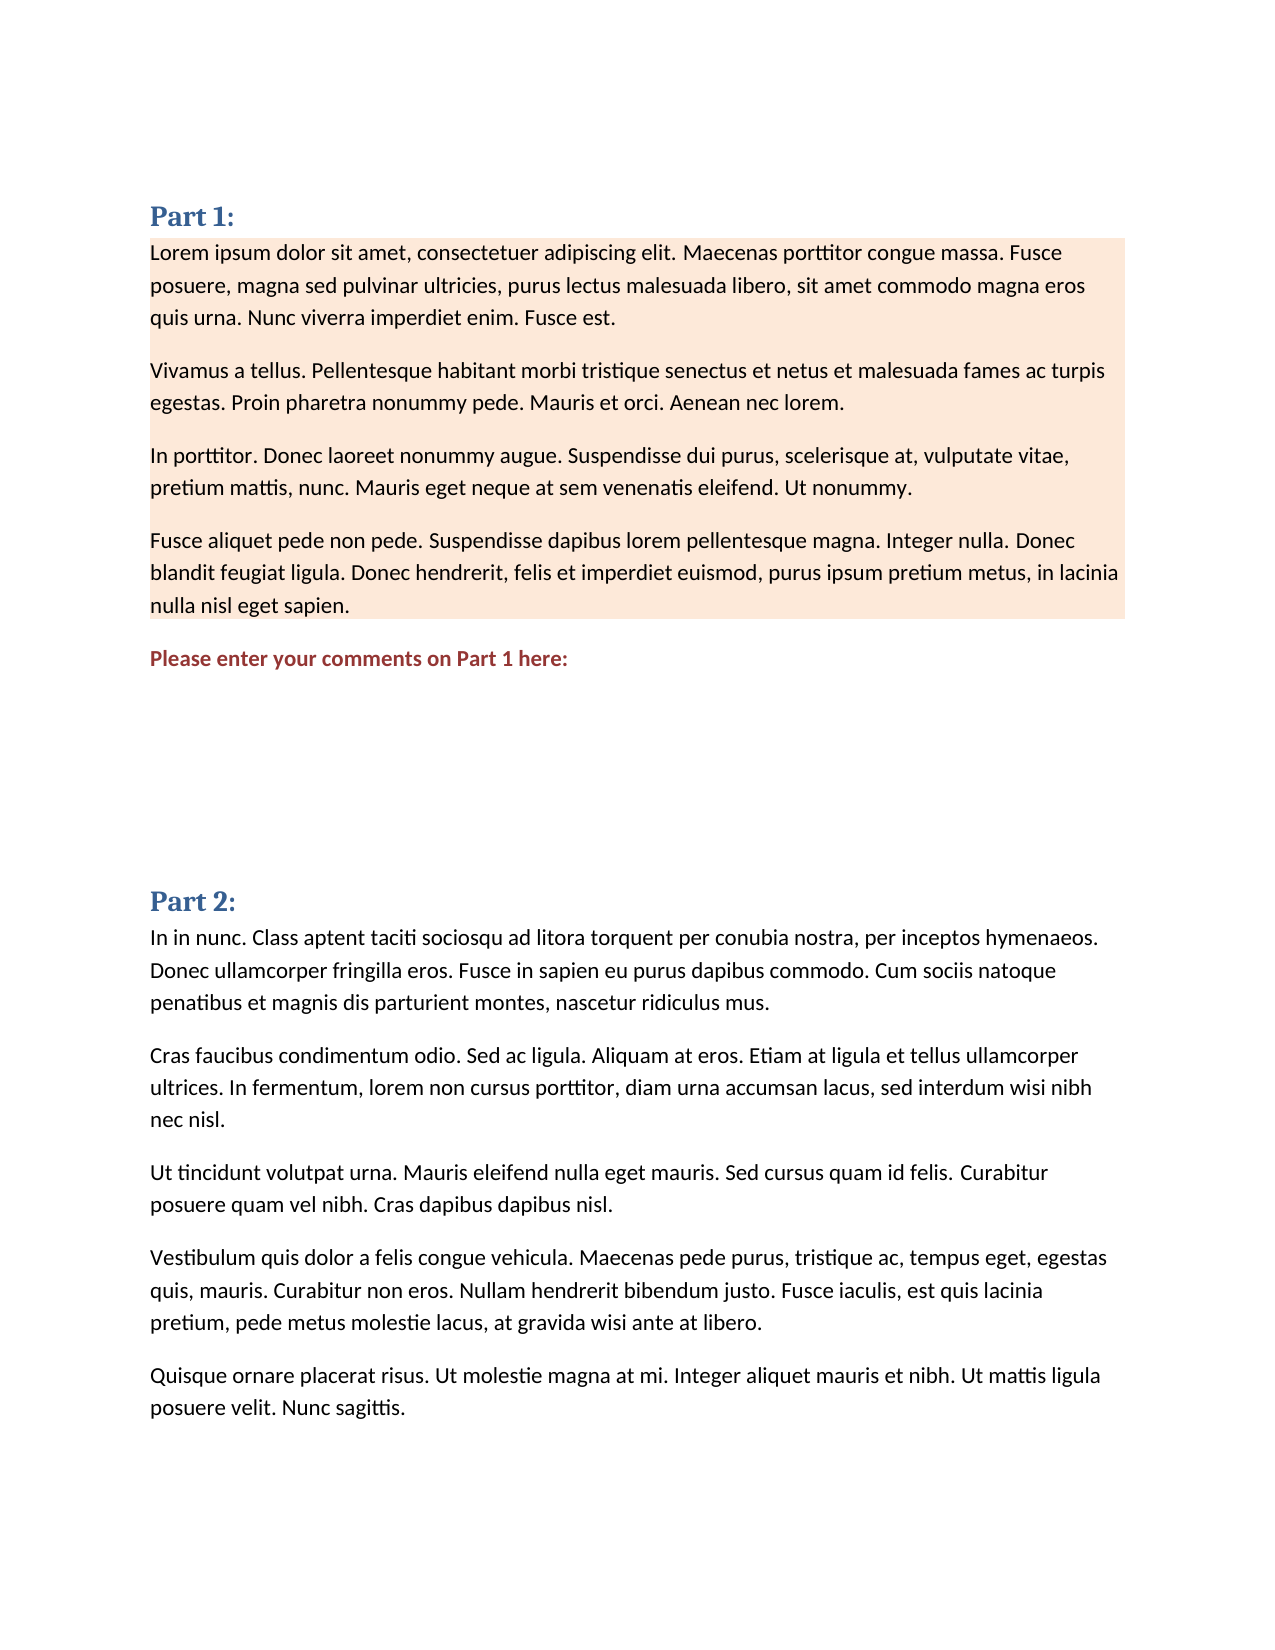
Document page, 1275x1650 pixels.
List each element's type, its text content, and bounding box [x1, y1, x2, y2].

text Vivamus a tellus. Pellentesque habitant morbi tristique senectus et netus et malesuada fames ac turpis egestas. Proin pharetra nonummy pede. Mauris et orci. Aenean nec lorem. [150, 356, 1125, 416]
text Lorem ipsum dolor sit amet, consectetuer adipiscing elit. Maecenas porttitor congue massa. Fusce posuere, magna sed pulvinar ultricies, purus lectus malesuada libero, sit amet commodo magna eros quis urna. Nunc viverra imperdiet enim. Fusce est. [150, 238, 1125, 331]
subtitle Part 2: [150, 885, 1125, 918]
text In in nunc. Class aptent taciti sociosqu ad litora torquent per conubia nostra, per inceptos hymenaeos. Donec ullamcorper fringilla eros. Fusce in sapien eu purus dapibus commodo. Cum sociis natoque penatibus et magnis dis parturient montes, nascetur ridiculus mus. [150, 923, 1125, 1016]
text Quisque ornare placerat risus. Ut molestie magna at mi. Integer aliquet mauris et nibh. Ut mattis ligula posuere velit. Nunc sagittis. [150, 1361, 1125, 1421]
text Vestibulum quis dolor a felis congue vehicula. Maecenas pede purus, tristique ac, tempus eget, egestas quis, mauris. Curabitur non eros. Nullam hendrerit bibendum justo. Fusce iaculis, est quis lacinia pretium, pede metus molestie lacus, at gravida wisi ante at libero. [150, 1243, 1125, 1336]
text Please enter your comments on Part 1 here: [150, 644, 1125, 672]
text Ut tincidunt volutpat urna. Mauris eleifend nulla eget mauris. Sed cursus quam id felis. Curabitur posuere quam vel nibh. Cras dapibus dapibus nisl. [150, 1158, 1125, 1218]
text Cras faucibus condimentum odio. Sed ac ligula. Aliquam at eros. Etiam at ligula et tellus ullamcorper ultrices. In fermentum, lorem non cursus porttitor, diam urna accumsan lacus, sed interdum wisi nibh nec nisl. [150, 1041, 1125, 1133]
text Fusce aliquet pede non pede. Suspendisse dapibus lorem pellentesque magna. Integer nulla. Donec blandit feugiat ligula. Donec hendrerit, felis et imperdiet euismod, purus ipsum pretium metus, in lacinia nulla nisl eget sapien. [150, 526, 1125, 619]
subtitle Part 1: [150, 200, 1125, 233]
text In porttitor. Donec laoreet nonummy augue. Suspendisse dui purus, scelerisque at, vulputate vitae, pretium mattis, nunc. Mauris eget neque at sem venenatis eleifend. Ut nonummy. [150, 441, 1125, 501]
